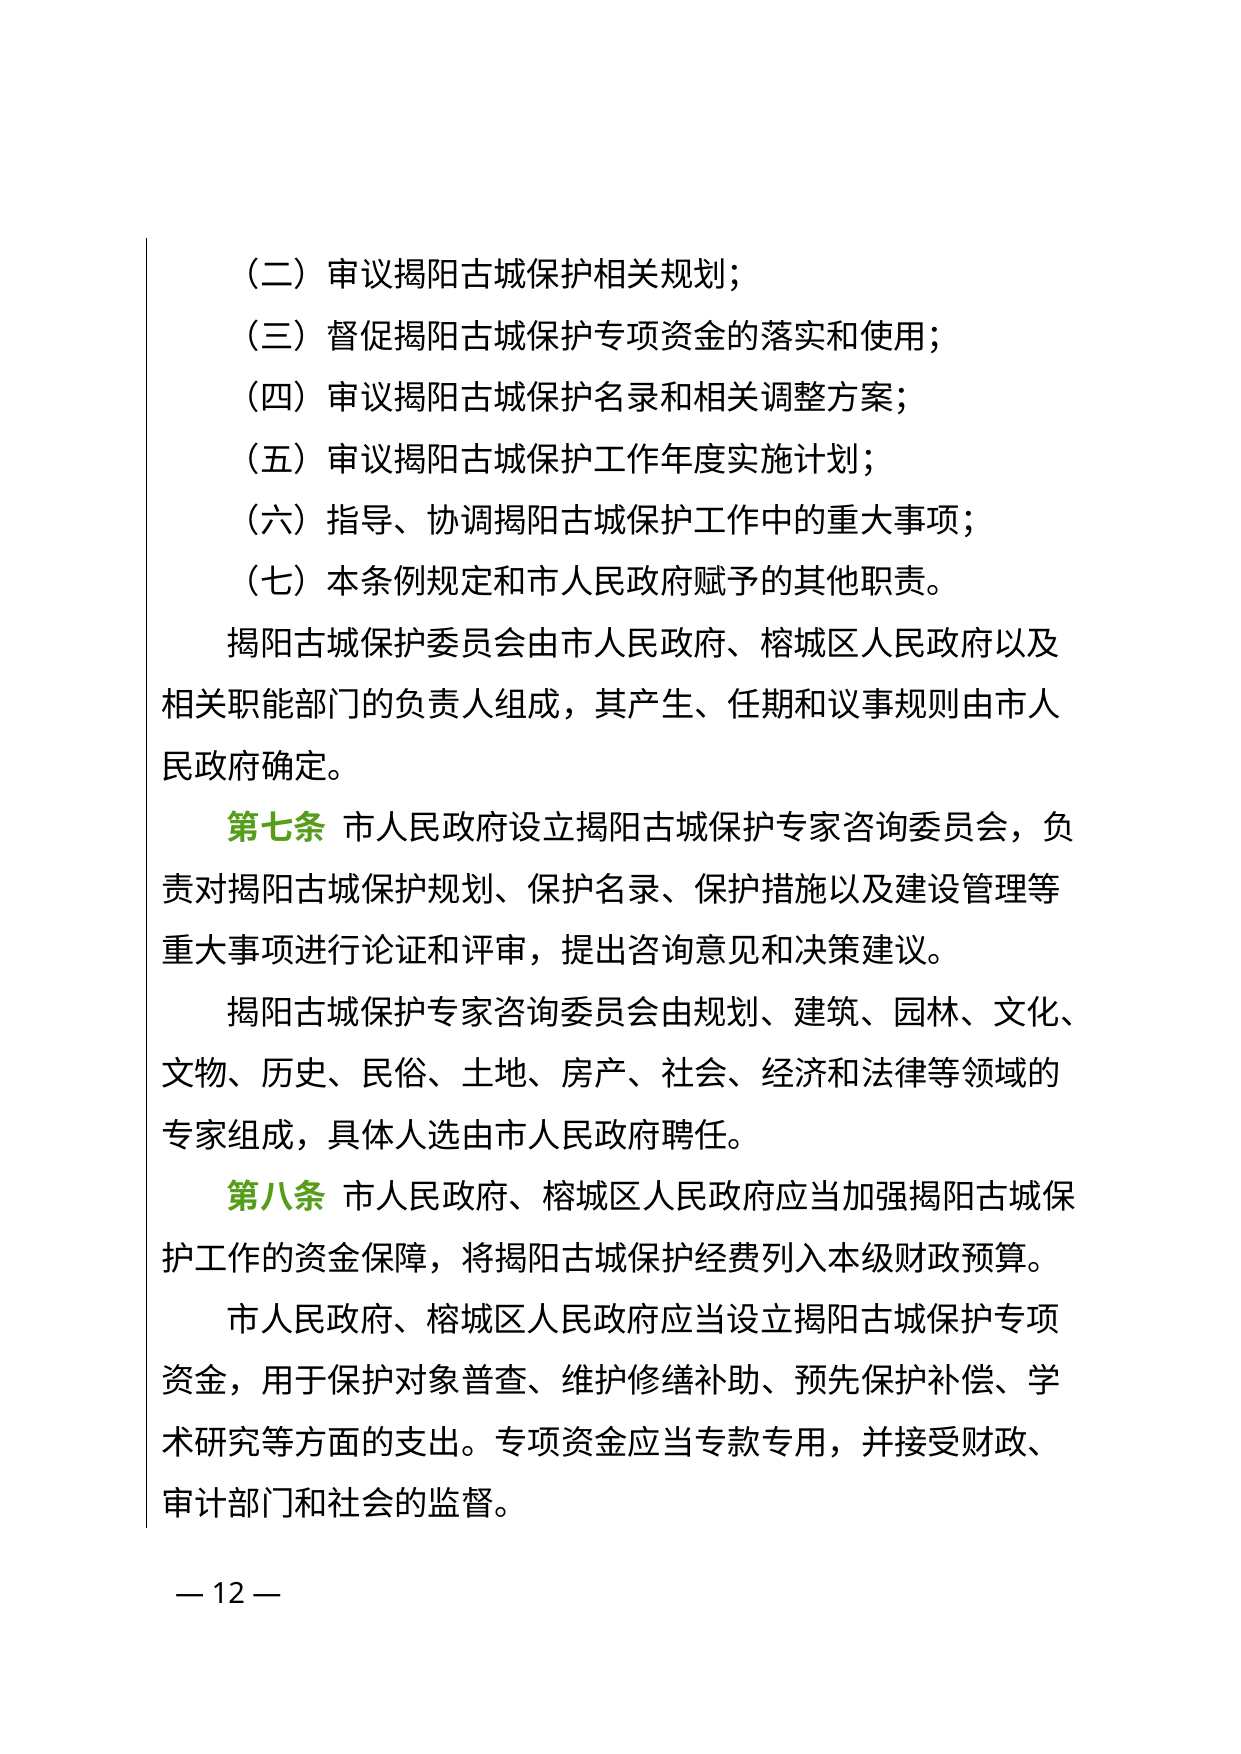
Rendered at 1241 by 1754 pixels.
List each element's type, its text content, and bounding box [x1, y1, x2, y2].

text 揭阳古城保护专家咨询委员会由规划、建筑、园林、文化、文物、历史、民俗、土地、房产、社会、经济和法律等领域的专家组成，具体人选由市人民政府聘任。 [161, 975, 1079, 1159]
text 揭阳古城保护委员会由市人民政府、榕城区人民政府以及相关职能部门的负责人组成，其产生、任期和议事规则由市人民政府确定。 [161, 606, 1079, 791]
text （七）本条例规定和市人民政府赋予的其他职责。 [161, 545, 1079, 606]
text （六）指导、协调揭阳古城保护工作中的重大事项； [161, 483, 1079, 545]
text （五）审议揭阳古城保护工作年度实施计划； [161, 422, 1079, 483]
text （四）审议揭阳古城保护名录和相关调整方案； [161, 360, 1079, 422]
text 第七条 市人民政府设立揭阳古城保护专家咨询委员会，负责对揭阳古城保护规划、保护名录、保护措施以及建设管理等重大事项进行论证和评审，提出咨询意见和决策建议。 [161, 791, 1079, 975]
text （二）审议揭阳古城保护相关规划； [161, 237, 1079, 299]
text （三）督促揭阳古城保护专项资金的落实和使用； [161, 299, 1079, 360]
text 市人民政府、榕城区人民政府应当设立揭阳古城保护专项资金，用于保护对象普查、维护修缮补助、预先保护补偿、学术研究等方面的支出。专项资金应当专款专用，并接受财政、审计部门和社会的监督。 [161, 1282, 1079, 1528]
text 第八条 市人民政府、榕城区人民政府应当加强揭阳古城保护工作的资金保障，将揭阳古城保护经费列入本级财政预算。 [161, 1159, 1079, 1282]
